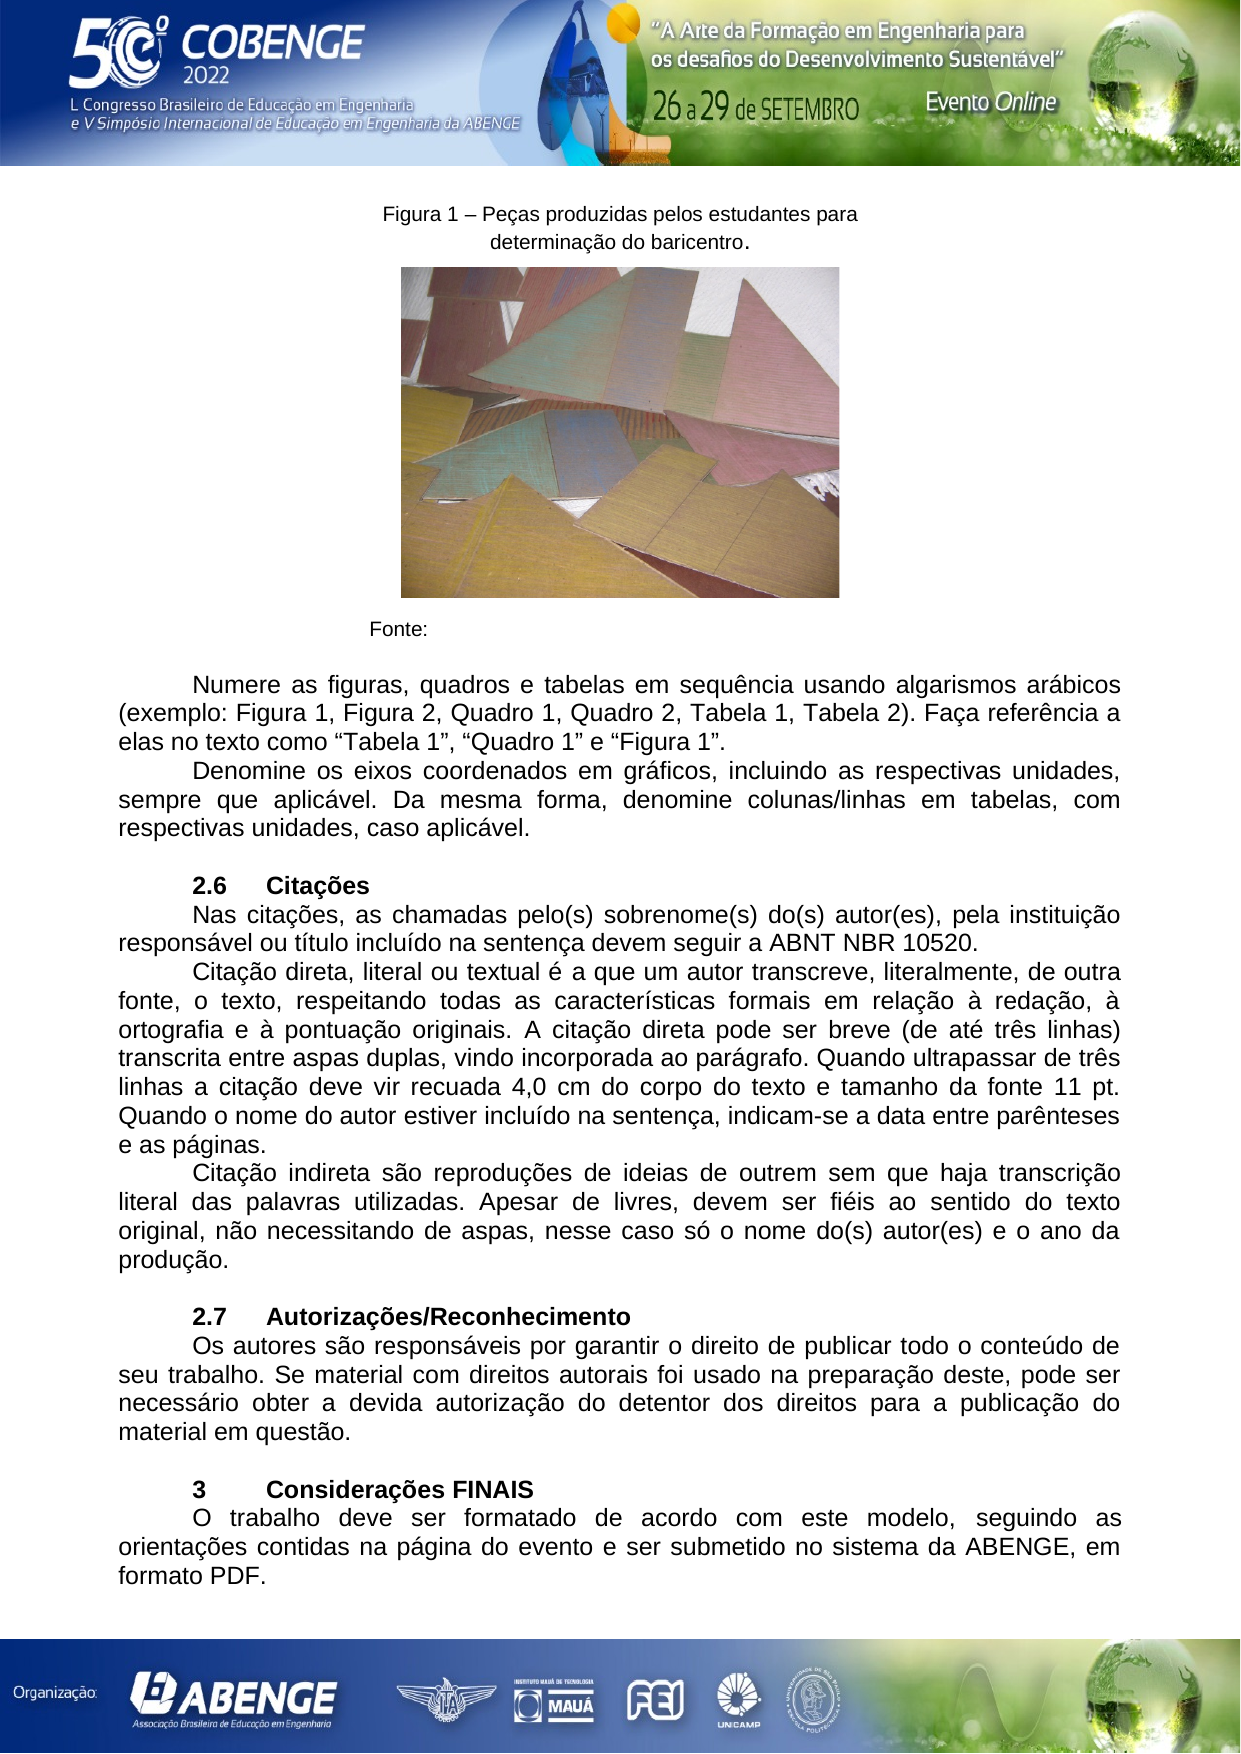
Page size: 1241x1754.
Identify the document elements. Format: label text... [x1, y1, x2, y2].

text Nas citações, as chamadas pelo(s) sobrenome(s) do(s) autor(es), pela instituição responsável ou título incluído na sentença devem seguir a ABNT NBR 10520. [118, 899, 1122, 957]
list Citações [118, 871, 1122, 899]
text Citação direta, literal ou textual é a que um autor transcreve, literalmente, de outra fonte, o texto, respeitando todas as características formais em relação à redação, à ortografia e à pontuação originais. A citação direta pode ser breve (de até três linhas) transcrita entre aspas duplas, vindo incorporada ao parágrafo. Quando ultrapassar de três linhas a citação deve vir recuada 4,0 cm do corpo do texto e tamanho da fonte 11 pt. Quando o nome do autor estiver incluído na sentença, indicam-se a data entre parênteses e as páginas. [118, 957, 1122, 1158]
text Citação indireta são reproduções de ideias de outrem sem que haja transcrição literal das palavras utilizadas. Apesar de livres, devem ser fiéis ao sentido do texto original, não necessitando de aspas, nesse caso só o nome do(s) autor(es) e o ano da produção. [118, 1158, 1122, 1273]
text Os autores são responsáveis por garantir o direito de publicar todo o conteúdo de seu trabalho. Se material com direitos autorais foi usado na preparação deste, pode ser necessário obter a devida autorização do detentor dos direitos para a publicação do material em questão. [118, 1331, 1122, 1446]
text Figura 1 – Peças produzidas pelos estudantes para determinação do baricentro. [369, 202, 871, 255]
text Numere as figuras, quadros e tabelas em sequência usando algarismos arábicos (exemplo: Figura 1, Figura 2, Quadro 1, Quadro 2, Tabela 1, Tabela 2). Faça referência a elas no texto como “Tabela 1”, “Quadro 1” e “Figura 1”. [118, 669, 1122, 756]
text O trabalho deve ser formatado de acordo com este modelo, seguindo as orientações contidas na página do evento e ser submetido no sistema da ABENGE, em formato PDF. [118, 1503, 1122, 1589]
list Autorizações/Reconhecimento [118, 1302, 1122, 1331]
picture [0, 1639, 1241, 1753]
list Considerações finais [118, 1474, 1122, 1503]
picture [401, 267, 840, 598]
text Fonte: [369, 617, 886, 641]
text Denomine os eixos coordenados em gráficos, incluindo as respectivas unidades, sempre que aplicável. Da mesma forma, denomine colunas/linhas em tabelas, com respectivas unidades, caso aplicável. [118, 756, 1122, 842]
picture [0, 0, 1241, 166]
